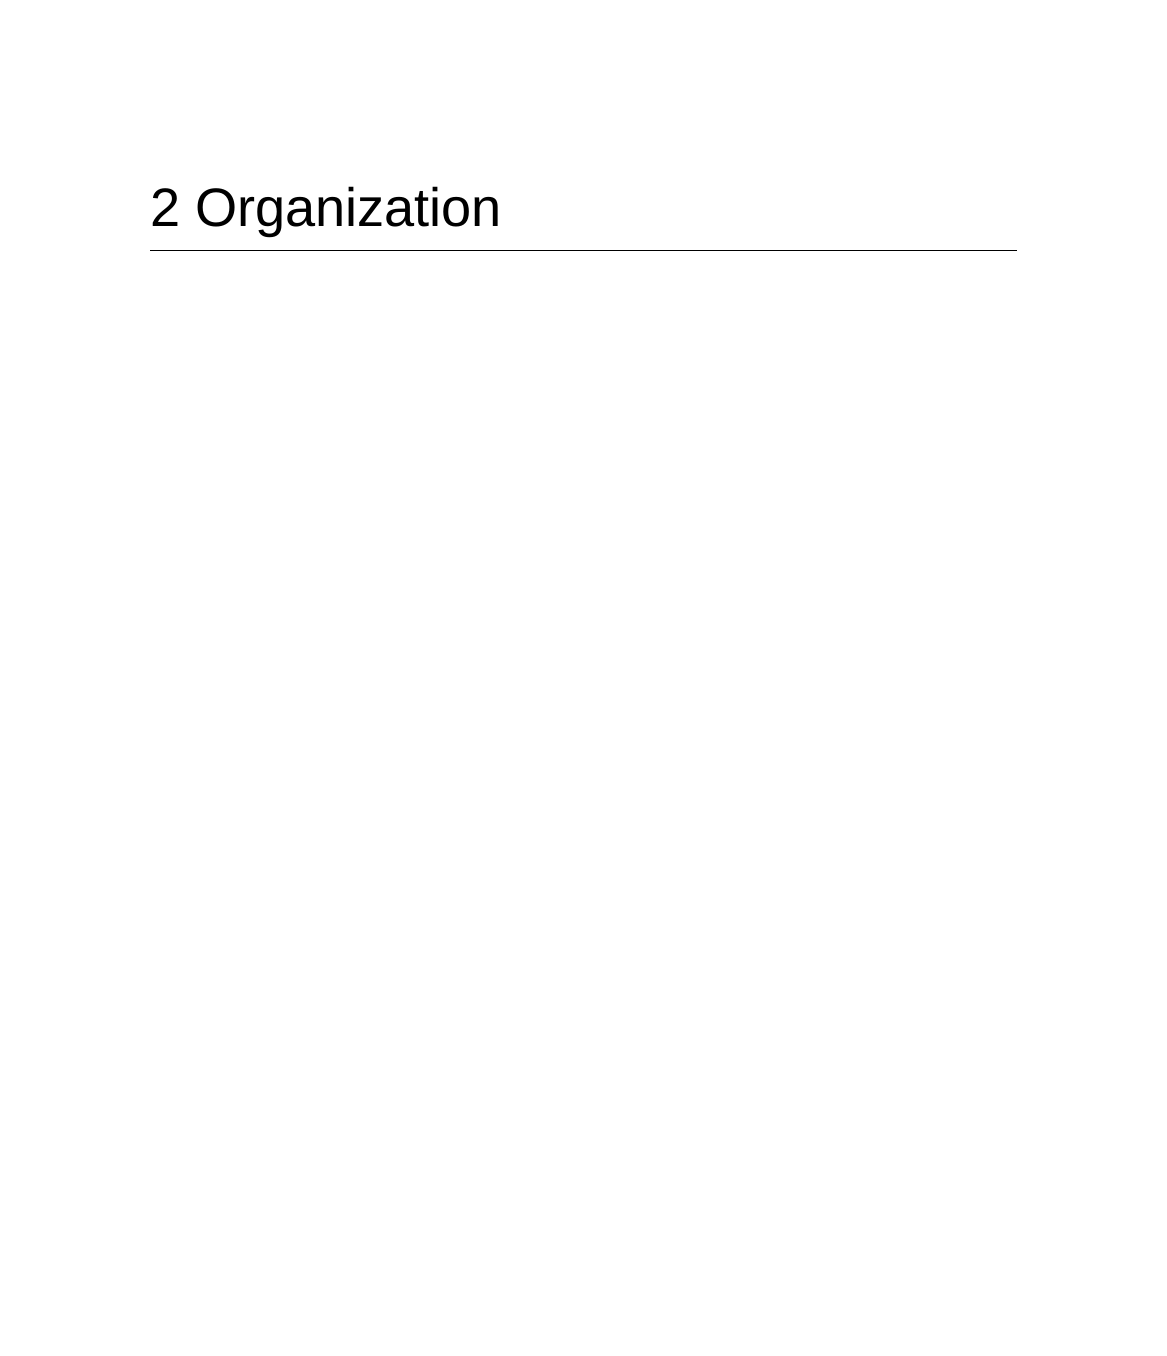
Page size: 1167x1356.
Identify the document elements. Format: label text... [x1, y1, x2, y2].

subtitle Organization [150, 176, 1017, 250]
